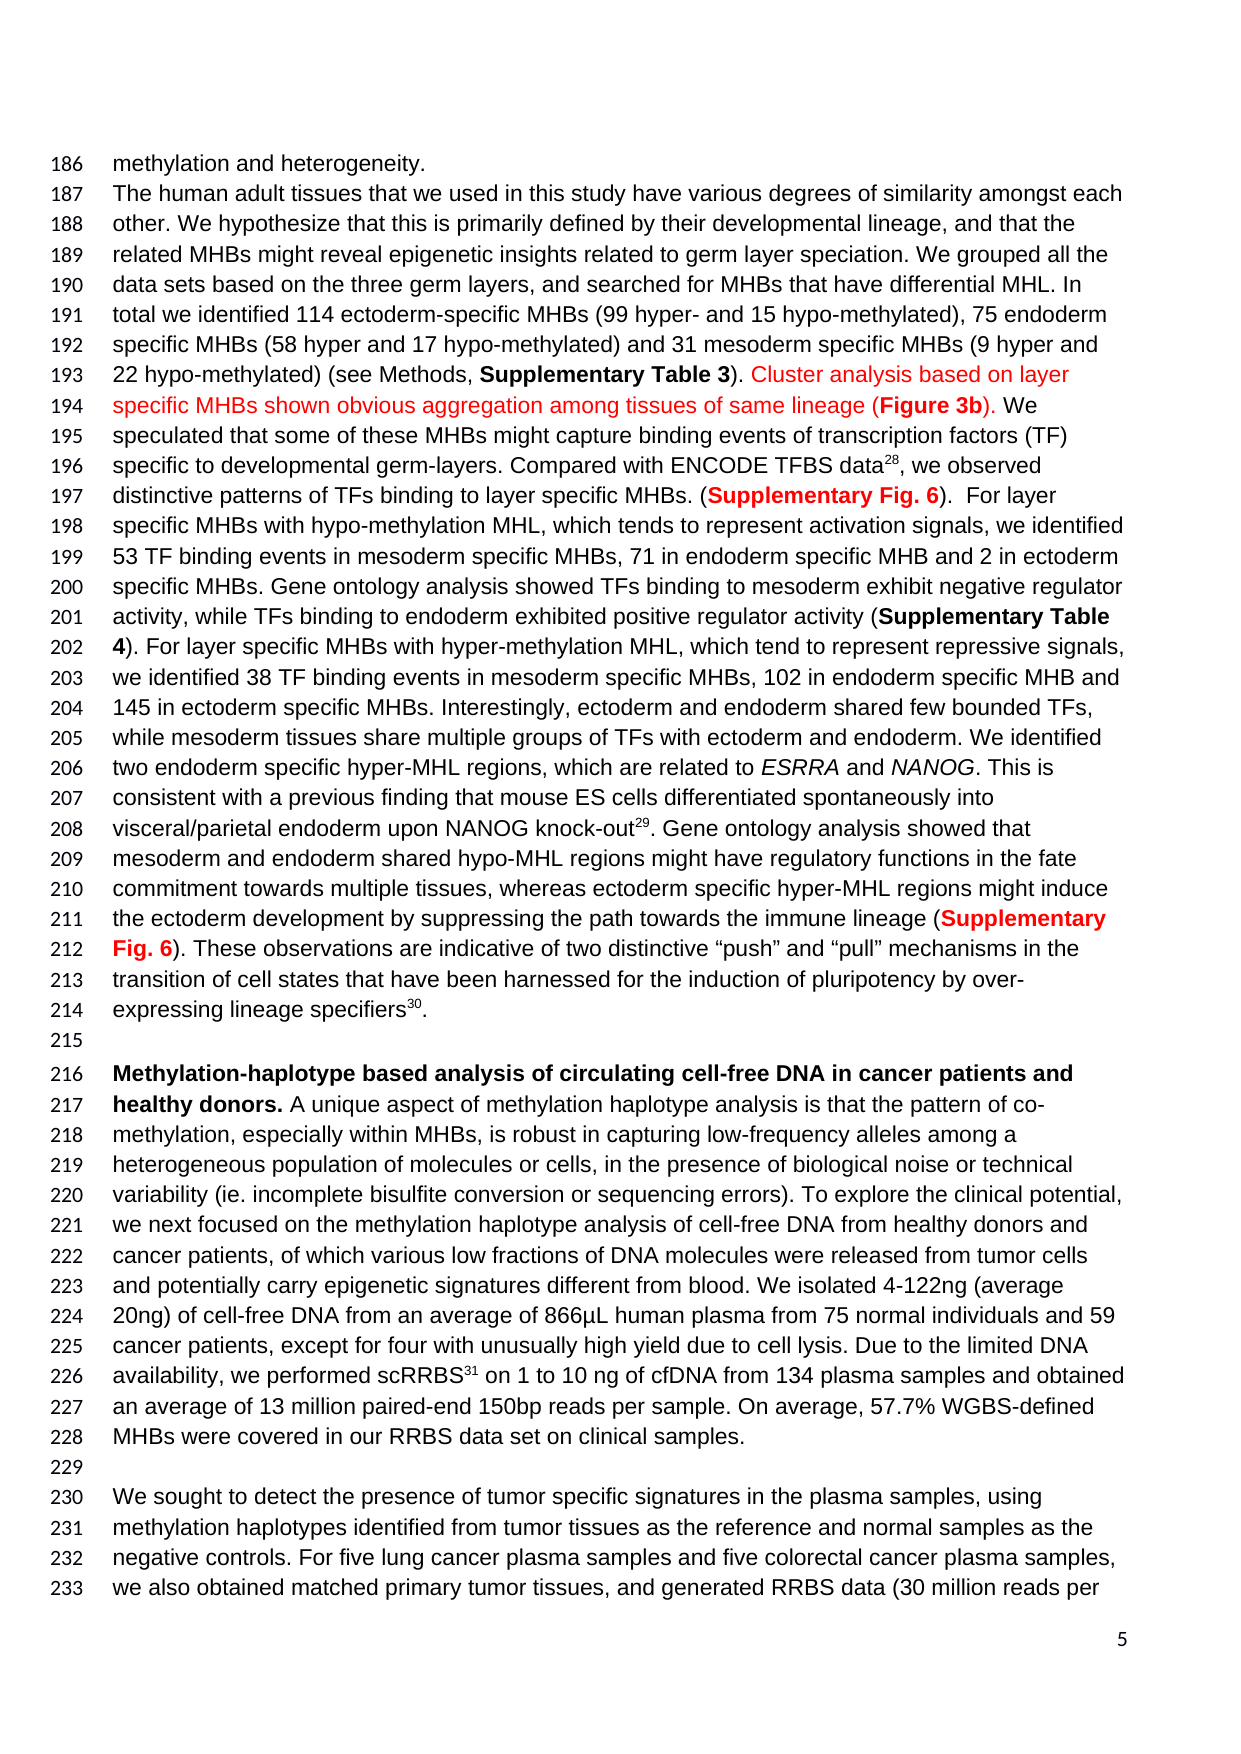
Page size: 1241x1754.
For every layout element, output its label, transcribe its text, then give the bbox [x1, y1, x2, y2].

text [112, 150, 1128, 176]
subtitle Methylation-haplotype based analysis of circulating cell-free DNA in cancer patients and healthy donors. A unique aspect of methylation haplotype analysis is that the pattern of co-methylation, especially within MHBs, is robust in capturing low-frequency alleles among a heterogeneous population of molecules or cells, in the presence of biological noise or technical variability (ie. incomplete bisulfite conversion or sequencing errors). To explore the clinical potential, we next focused on the methylation haplotype analysis of cell-free DNA from healthy donors and cancer patients, of which various low fractions of DNA molecules were released from tumor cells and potentially carry epigenetic signatures different from blood. We isolated 4-122ng (average 20ng) of cell-free DNA from an average of 866µL human plasma from 75 normal individuals and 59 cancer patients, except for four with unusually high yield due to cell lysis. Due to the limited DNA availability, we performed scRRBS31 on 1 to 10 ng of cfDNA from 134 plasma samples and obtained an average of 13 million paired-end 150bp reads per sample. On average, 57.7% WGBS-defined MHBs were covered in our RRBS data set on clinical samples. [112, 1060, 1128, 1449]
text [112, 1483, 1128, 1600]
text The human adult tissues that we used in this study have various degrees of similarity amongst each other. We hypothesize that this is primarily defined by their developmental lineage, and that the related MHBs might reveal epigenetic insights related to germ layer speciation. We grouped all the data sets based on the three germ layers, and searched for MHBs that have differential MHL. In total we identified 114 ectoderm-specific MHBs (99 hyper- and 15 hypo-methylated), 75 endoderm specific MHBs (58 hyper and 17 hypo-methylated) and 31 mesoderm specific MHBs (9 hyper and 22 hypo-methylated) (see Methods, Supplementary Table 3). Cluster analysis based on layer specific MHBs shown obvious aggregation among tissues of same lineage (Figure 3b). We speculated that some of these MHBs might capture binding events of transcription factors (TF) specific to developmental germ-layers. Compared with ENCODE TFBS data28, we observed distinctive patterns of TFs binding to layer specific MHBs. (Supplementary Fig. 6). For layer specific MHBs with hypo-methylation MHL, which tends to represent activation signals, we identified 53 TF binding events in mesoderm specific MHBs, 71 in endoderm specific MHB and 2 in ectoderm specific MHBs. Gene ontology analysis showed TFs binding to mesoderm exhibit negative regulator activity, while TFs binding to endoderm exhibited positive regulator activity (Supplementary Table 4). For layer specific MHBs with hyper-methylation MHL, which tend to represent repressive signals, we identified 38 TF binding events in mesoderm specific MHBs, 102 in endoderm specific MHB and 145 in ectoderm specific MHBs. Interestingly, ectoderm and endoderm shared few bounded TFs, while mesoderm tissues share multiple groups of TFs with ectoderm and endoderm. We identified two endoderm specific hyper-MHL regions, which are related to ESRRA and NANOG. This is consistent with a previous finding that mouse ES cells differentiated spontaneously into visceral/parietal endoderm upon NANOG knock-out29. Gene ontology analysis showed that mesoderm and endoderm shared hypo-MHL regions might have regulatory functions in the fate commitment towards multiple tissues, whereas ectoderm specific hyper-MHL regions might induce the ectoderm development by suppressing the path towards the immune lineage (Supplementary Fig. 6). These observations are indicative of two distinctive “push” and “pull” mechanisms in the transition of cell states that have been harnessed for the induction of pluripotency by over-expressing lineage specifiers30. [112, 180, 1128, 1022]
